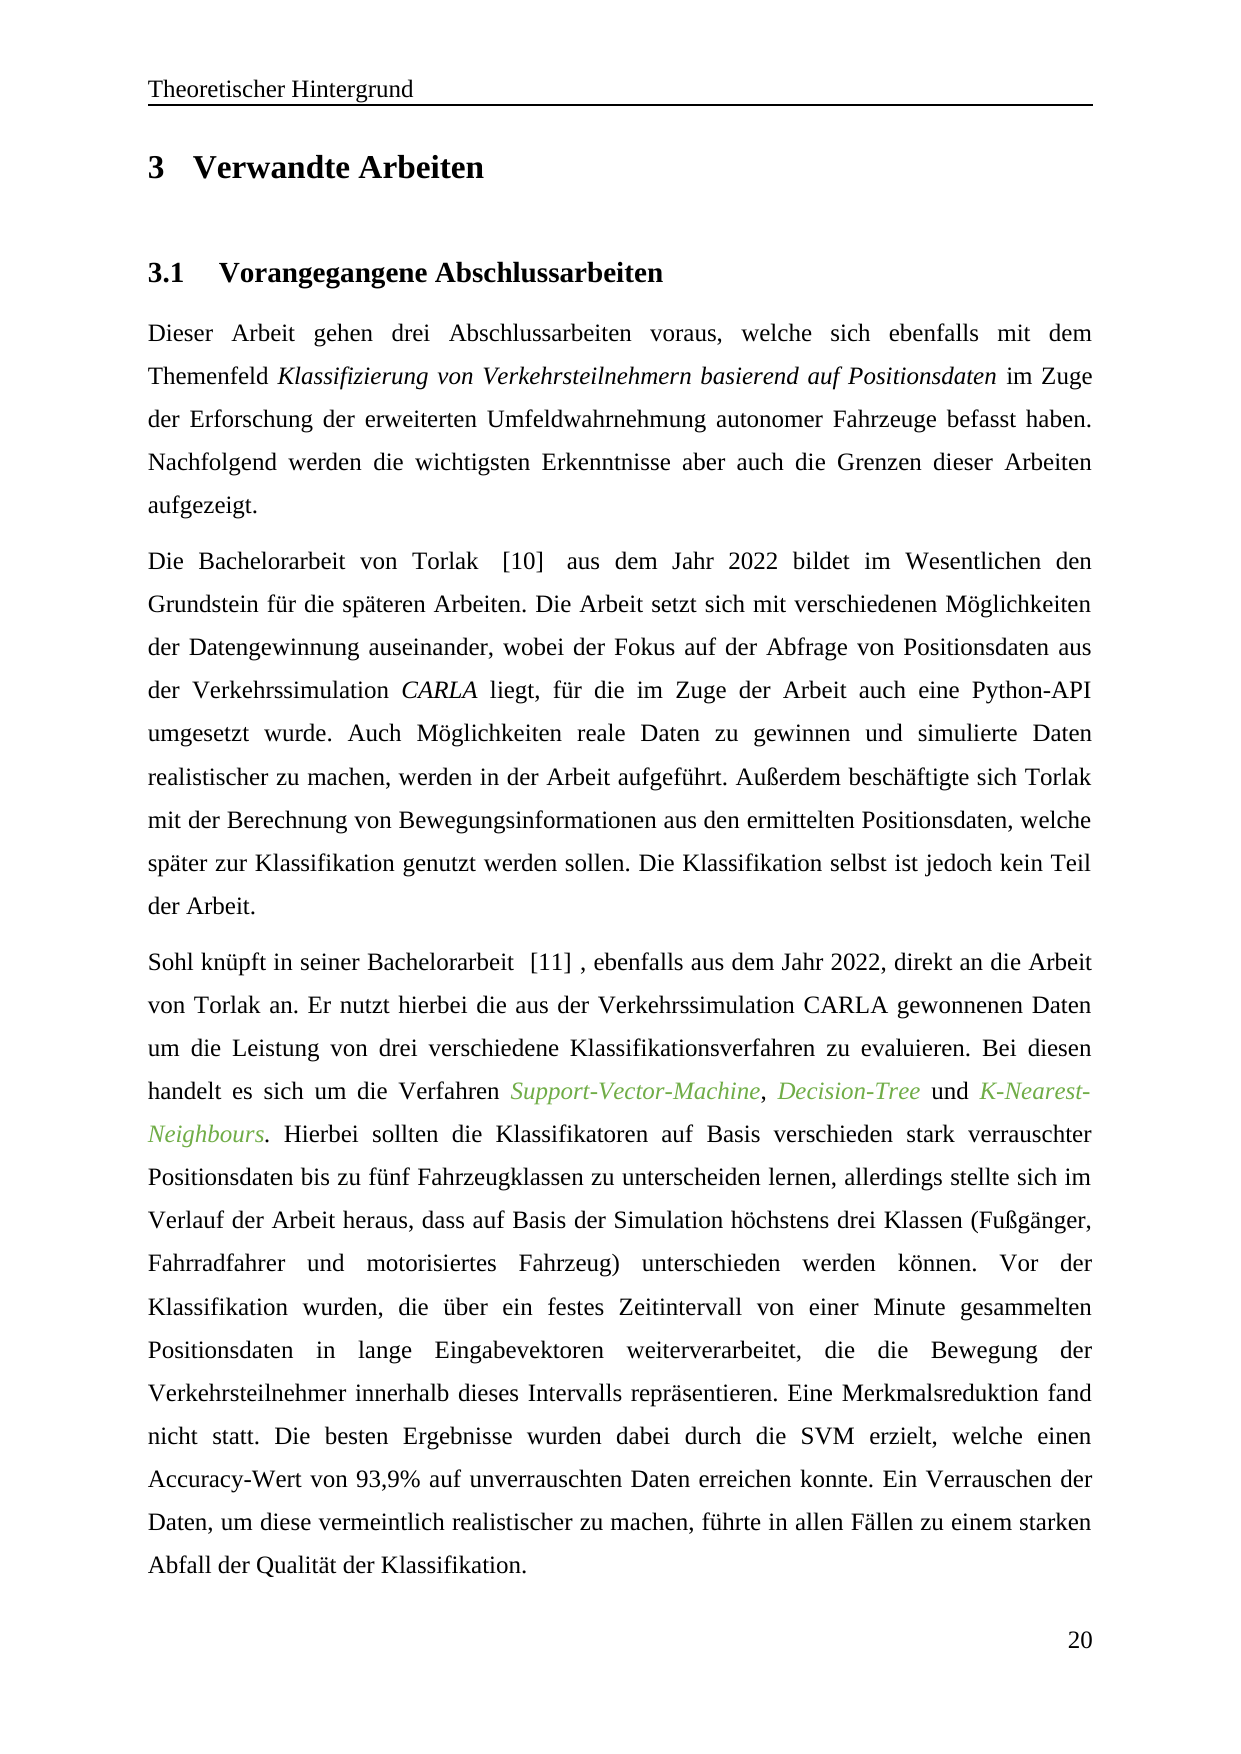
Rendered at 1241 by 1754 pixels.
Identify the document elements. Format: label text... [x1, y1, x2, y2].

text Die Bachelorarbeit von Torlak aus dem Jahr 2022 bildet im Wesentlichen den Grundstein für die späteren Arbeiten. Die Arbeit setzt sich mit verschiedenen Möglichkeiten der Datengewinnung auseinander, wobei der Fokus auf der Abfrage von Positionsdaten aus der Verkehrssimulation CARLA liegt, für die im Zuge der Arbeit auch eine Python-API umgesetzt wurde. Auch Möglichkeiten reale Daten zu gewinnen und simulierte Daten realistischer zu machen, werden in der Arbeit aufgeführt. Außerdem beschäftigte sich Torlak mit der Berechnung von Bewegungsinformationen aus den ermittelten Positionsdaten, welche später zur Klassifikation genutzt werden sollen. Die Klassifikation selbst ist jedoch kein Teil der Arbeit. [148, 546, 1093, 920]
text Sohl knüpft in seiner Bachelorarbeit , ebenfalls aus dem Jahr 2022, direkt an die Arbeit von Torlak an. Er nutzt hierbei die aus der Verkehrssimulation CARLA gewonnenen Daten um die Leistung von drei verschiedene Klassifikationsverfahren zu evaluieren. Bei diesen handelt es sich um die Verfahren Support-Vector-Machine, Decision-Tree und K-Nearest-Neighbours. Hierbei sollten die Klassifikatoren auf Basis verschieden stark verrauschter Positionsdaten bis zu fünf Fahrzeugklassen zu unterscheiden lernen, allerdings stellte sich im Verlauf der Arbeit heraus, dass auf Basis der Simulation höchstens drei Klassen (Fußgänger, Fahrradfahrer und motorisiertes Fahrzeug) unterschieden werden können. Vor der Klassifikation wurden, die über ein festes Zeitintervall von einer Minute gesammelten Positionsdaten in lange Eingabevektoren weiterverarbeitet, die die Bewegung der Verkehrsteilnehmer innerhalb dieses Intervalls repräsentieren. Eine Merkmalsreduktion fand nicht statt. Die besten Ergebnisse wurden dabei durch die SVM erzielt, welche einen Accuracy-Wert von 93,9% auf unverrauschten Daten erreichen konnte. Ein Verrauschen der Daten, um diese vermeintlich realistischer zu machen, führte in allen Fällen zu einem starken Abfall der Qualität der Klassifikation. [148, 947, 1093, 1579]
subtitle Verwandte Arbeiten [148, 148, 1093, 186]
text Dieser Arbeit gehen drei Abschlussarbeiten voraus, welche sich ebenfalls mit dem Themenfeld Klassifizierung von Verkehrsteilnehmern basierend auf Positionsdaten im Zuge der Erforschung der erweiterten Umfeldwahrnehmung autonomer Fahrzeuge befasst haben. Nachfolgend werden die wichtigsten Erkenntnisse aber auch die Grenzen dieser Arbeiten aufgezeigt. [148, 318, 1093, 519]
subtitle Vorangegangene Abschlussarbeiten [148, 255, 1093, 289]
